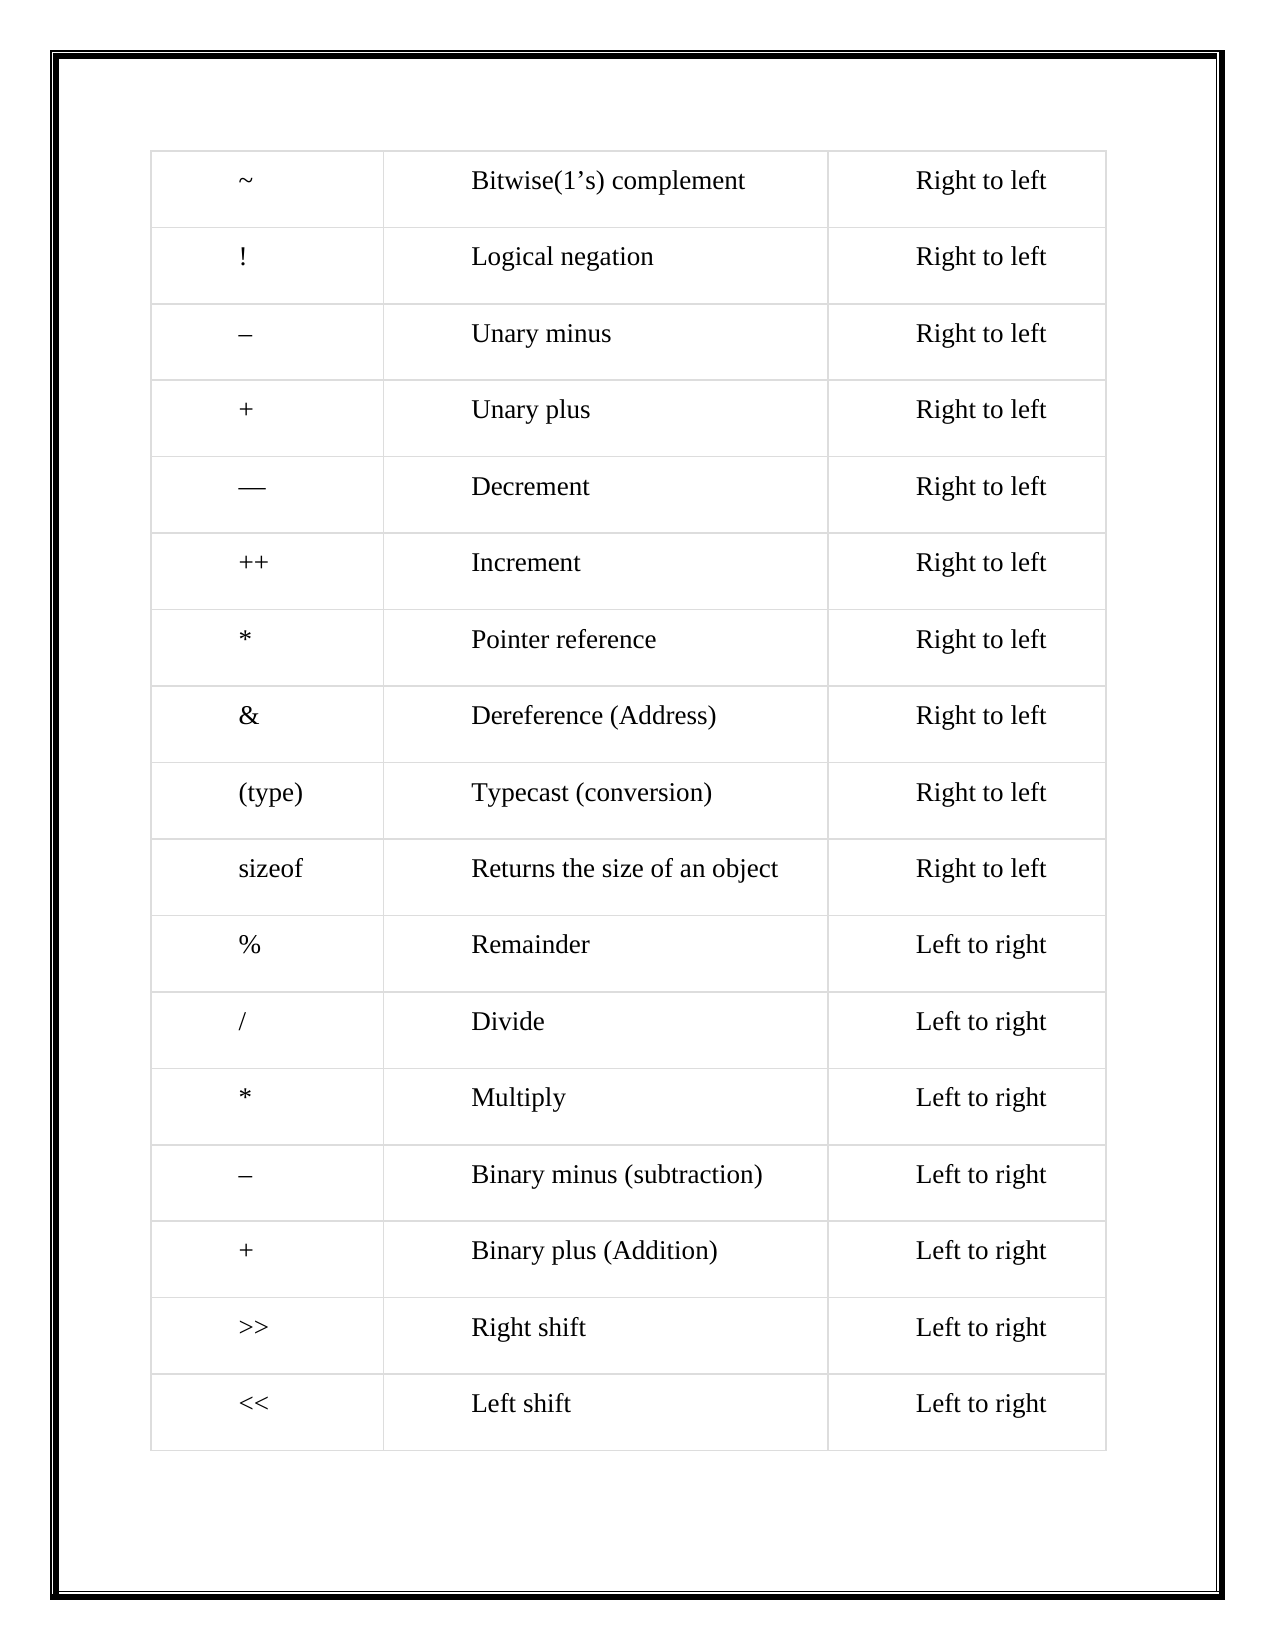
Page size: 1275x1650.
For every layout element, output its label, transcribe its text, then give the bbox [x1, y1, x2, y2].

table_cell Left shift [384, 1375, 827, 1450]
table_cell – [152, 305, 383, 379]
table_cell Right shift [384, 1298, 827, 1373]
table_cell / [152, 993, 383, 1067]
table_cell + [152, 1222, 383, 1297]
table_cell Right to left [829, 152, 1105, 226]
table_cell Right to left [829, 228, 1105, 303]
table_cell ! [152, 228, 383, 303]
table_cell Remainder [384, 916, 827, 991]
table_cell Right to left [829, 381, 1105, 456]
table_cell Unary minus [384, 305, 827, 379]
table_cell Logical negation [384, 228, 827, 303]
table_cell Left to right [829, 993, 1105, 1067]
table_cell Left to right [829, 1298, 1105, 1373]
table_cell Pointer reference [384, 610, 827, 685]
table_cell + [152, 381, 383, 456]
table_cell Right to left [829, 840, 1105, 914]
table_cell (type) [152, 763, 383, 838]
table_cell << [152, 1375, 383, 1450]
table_cell Right to left [829, 610, 1105, 685]
table_cell >> [152, 1298, 383, 1373]
table_cell Binary minus (subtraction) [384, 1146, 827, 1220]
table_cell * [152, 1069, 383, 1144]
table_cell Unary plus [384, 381, 827, 456]
table_cell Right to left [829, 763, 1105, 838]
table_cell ++ [152, 534, 383, 609]
table_cell ~ [152, 152, 383, 226]
table_cell & [152, 687, 383, 762]
table_cell Left to right [829, 1146, 1105, 1220]
table_cell * [152, 610, 383, 685]
table_cell Returns the size of an object [384, 840, 827, 914]
table_cell Binary plus (Addition) [384, 1222, 827, 1297]
table_cell Divide [384, 993, 827, 1067]
table_cell Right to left [829, 457, 1105, 532]
table_cell sizeof [152, 840, 383, 914]
table_cell Dereference (Address) [384, 687, 827, 762]
table_cell Decrement [384, 457, 827, 532]
table_cell Left to right [829, 1222, 1105, 1297]
table_cell Left to right [829, 916, 1105, 991]
table_cell — [152, 457, 383, 532]
table_cell Typecast (conversion) [384, 763, 827, 838]
table_cell % [152, 916, 383, 991]
table_cell Multiply [384, 1069, 827, 1144]
table_cell Right to left [829, 305, 1105, 379]
table_cell Right to left [829, 534, 1105, 609]
table_cell Right to left [829, 687, 1105, 762]
table_cell Left to right [829, 1375, 1105, 1450]
table_cell Increment [384, 534, 827, 609]
table_cell Left to right [829, 1069, 1105, 1144]
table_cell Bitwise(1’s) complement [384, 152, 827, 226]
table_cell – [152, 1146, 383, 1220]
